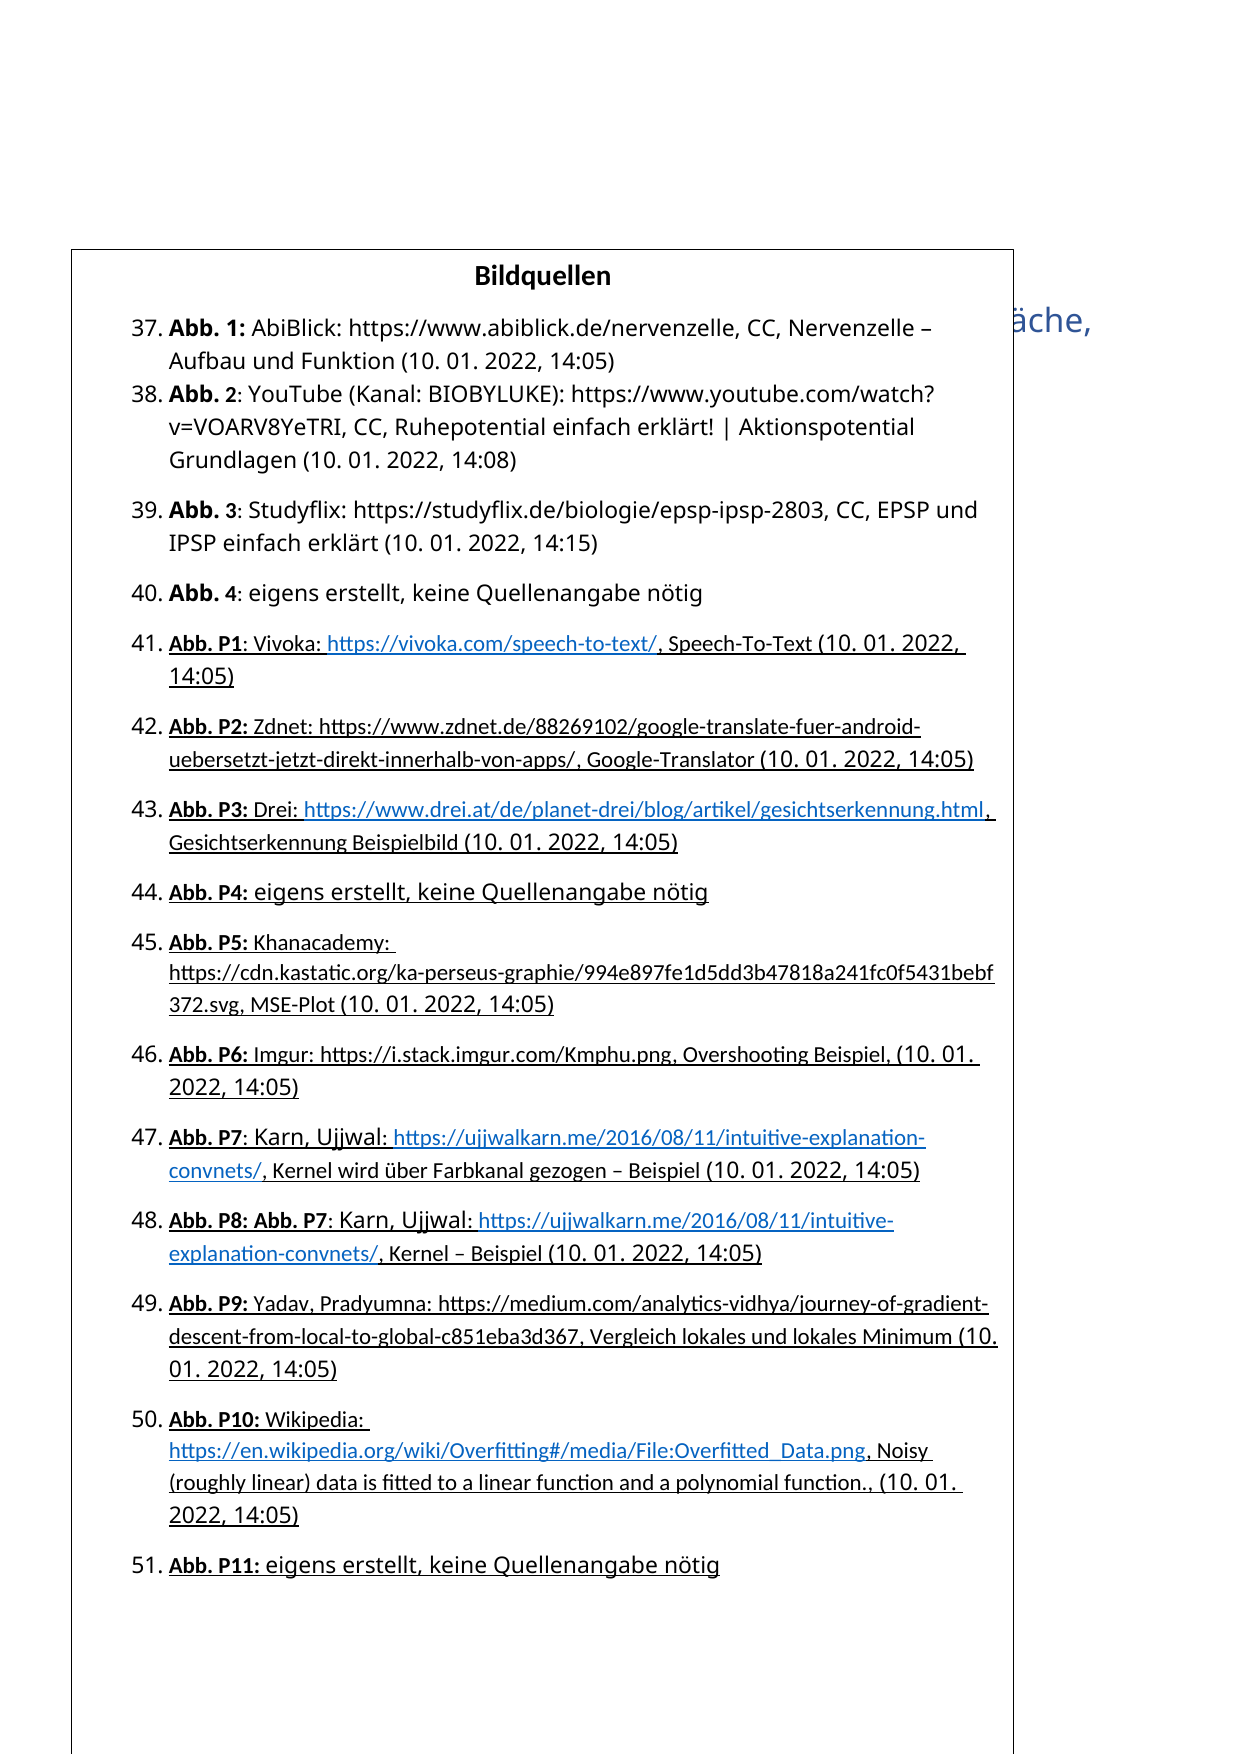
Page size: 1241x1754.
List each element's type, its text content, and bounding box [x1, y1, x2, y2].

subtitle Übersicht über Beratungsgespräche, Beratungsprotokolle [1014, 297, 1093, 391]
